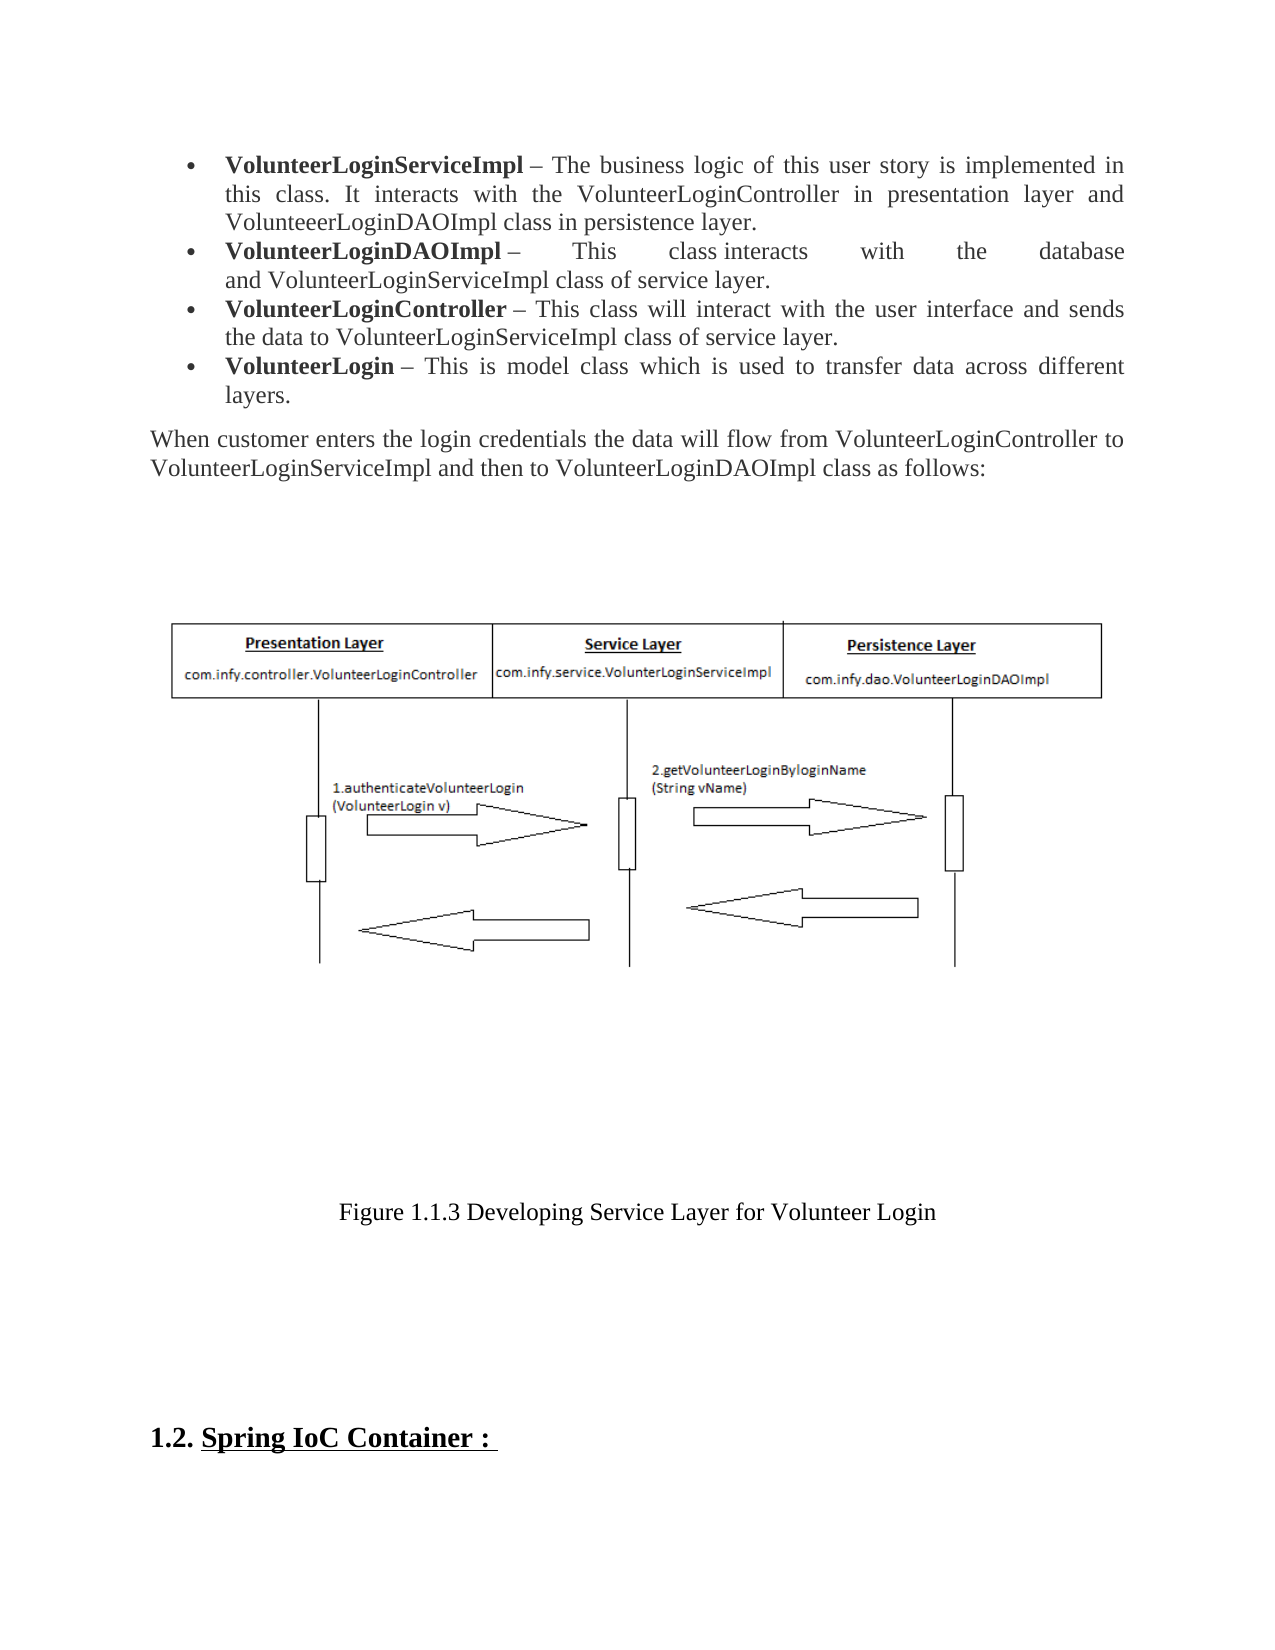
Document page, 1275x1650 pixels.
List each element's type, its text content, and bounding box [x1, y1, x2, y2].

text Figure 1.1.3 Developing Service Layer for Volunteer Login [150, 1197, 1125, 1226]
picture [150, 541, 1125, 1090]
text 1.2. Spring IoC Container : [150, 1421, 1125, 1454]
text When customer enters the login credentials the data will flow from VolunteerLoginController to VolunteerLoginServiceImpl and then to VolunteerLoginDAOImpl class as follows: [150, 424, 1125, 482]
list VolunteerLogin – This is model class which is used to transfer data across different layers. [187, 351, 1125, 409]
list VolunteerLoginController – This class will interact with the user interface and sends the data to VolunteerLoginServiceImpl class of service layer. [187, 294, 1125, 351]
list VolunteerLoginServiceImpl – The business logic of this user story is implemented in this class. It interacts with the VolunteerLoginController in presentation layer and VolunteeerLoginDAOImpl class in persistence layer. [187, 150, 1125, 236]
list VolunteerLoginDAOImpl – This class interacts with the database and VolunteerLoginServiceImpl class of service layer. [187, 236, 1125, 294]
